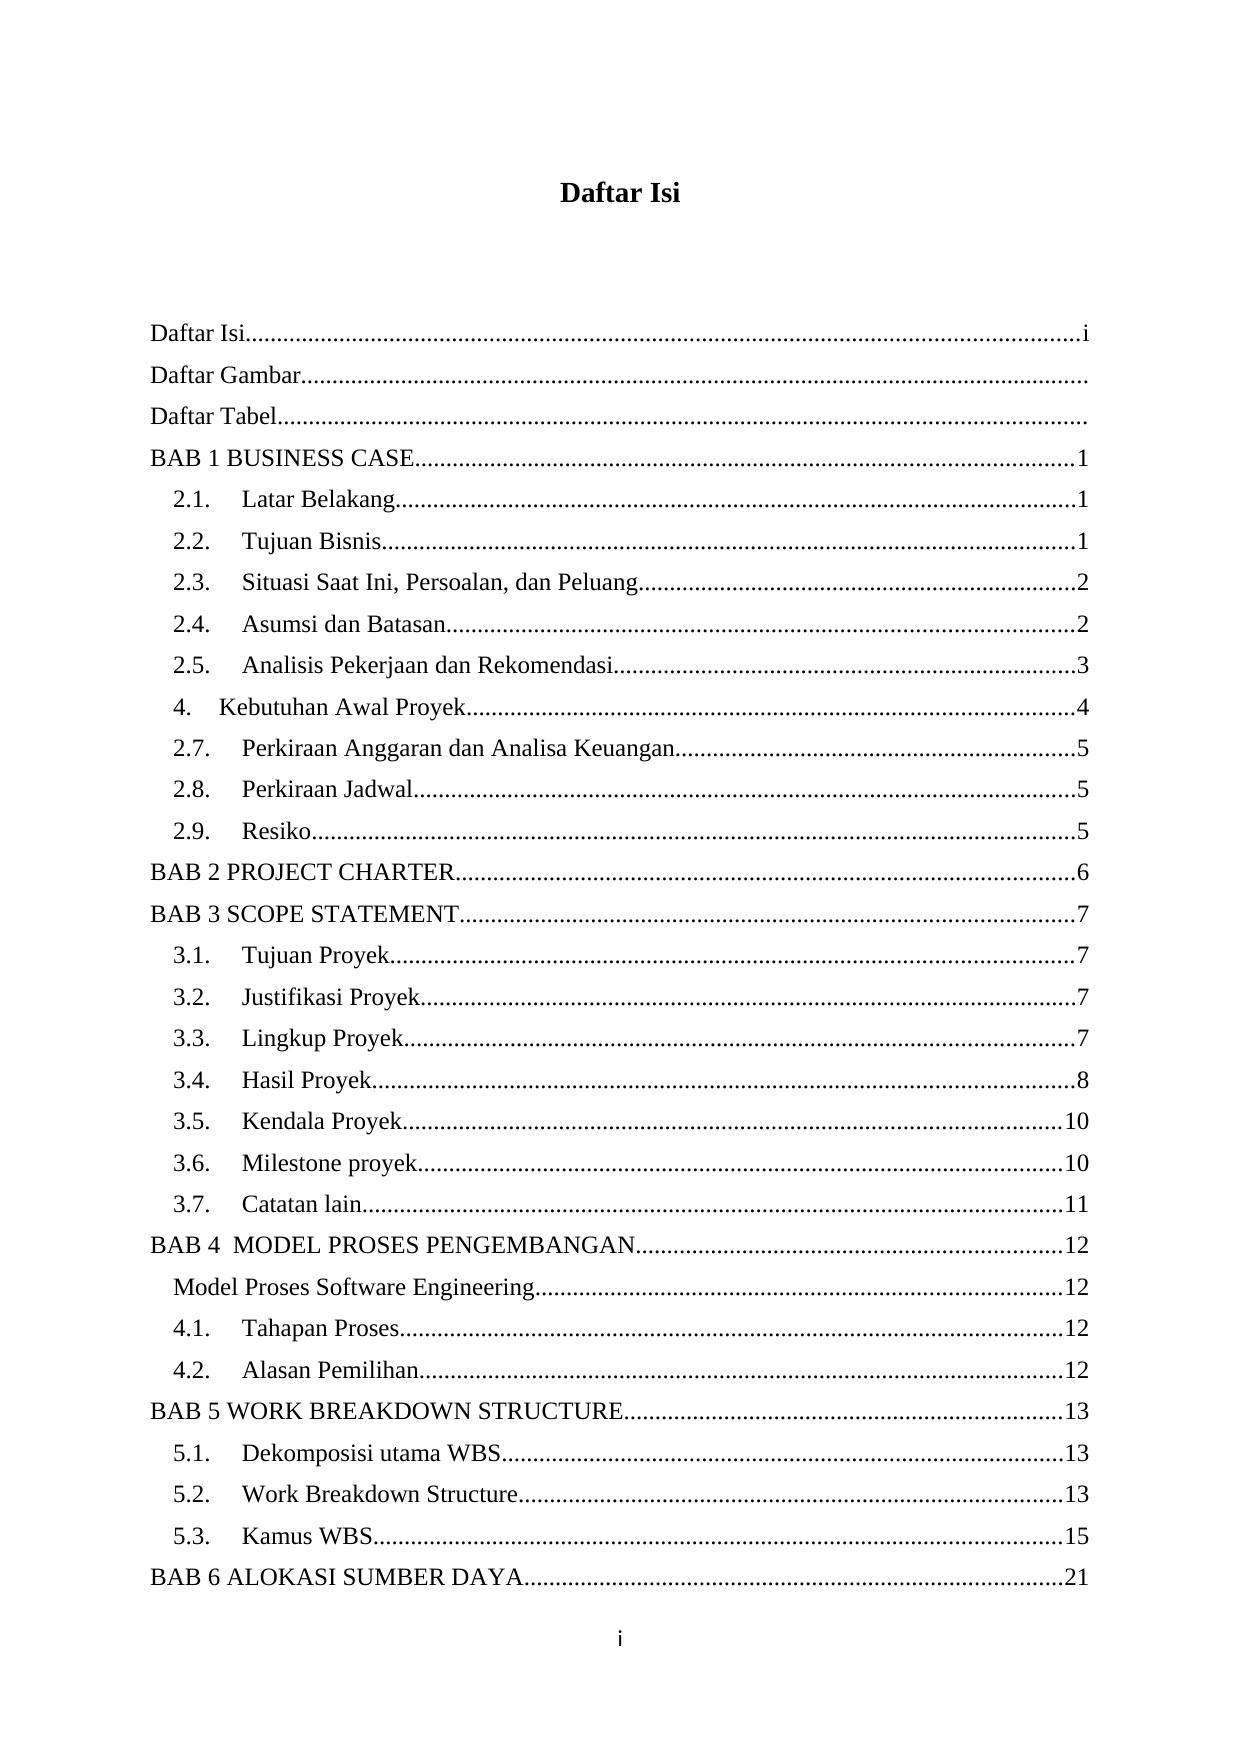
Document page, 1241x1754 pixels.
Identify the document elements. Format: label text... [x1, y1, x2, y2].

subtitle Daftar Isi [150, 175, 1090, 208]
